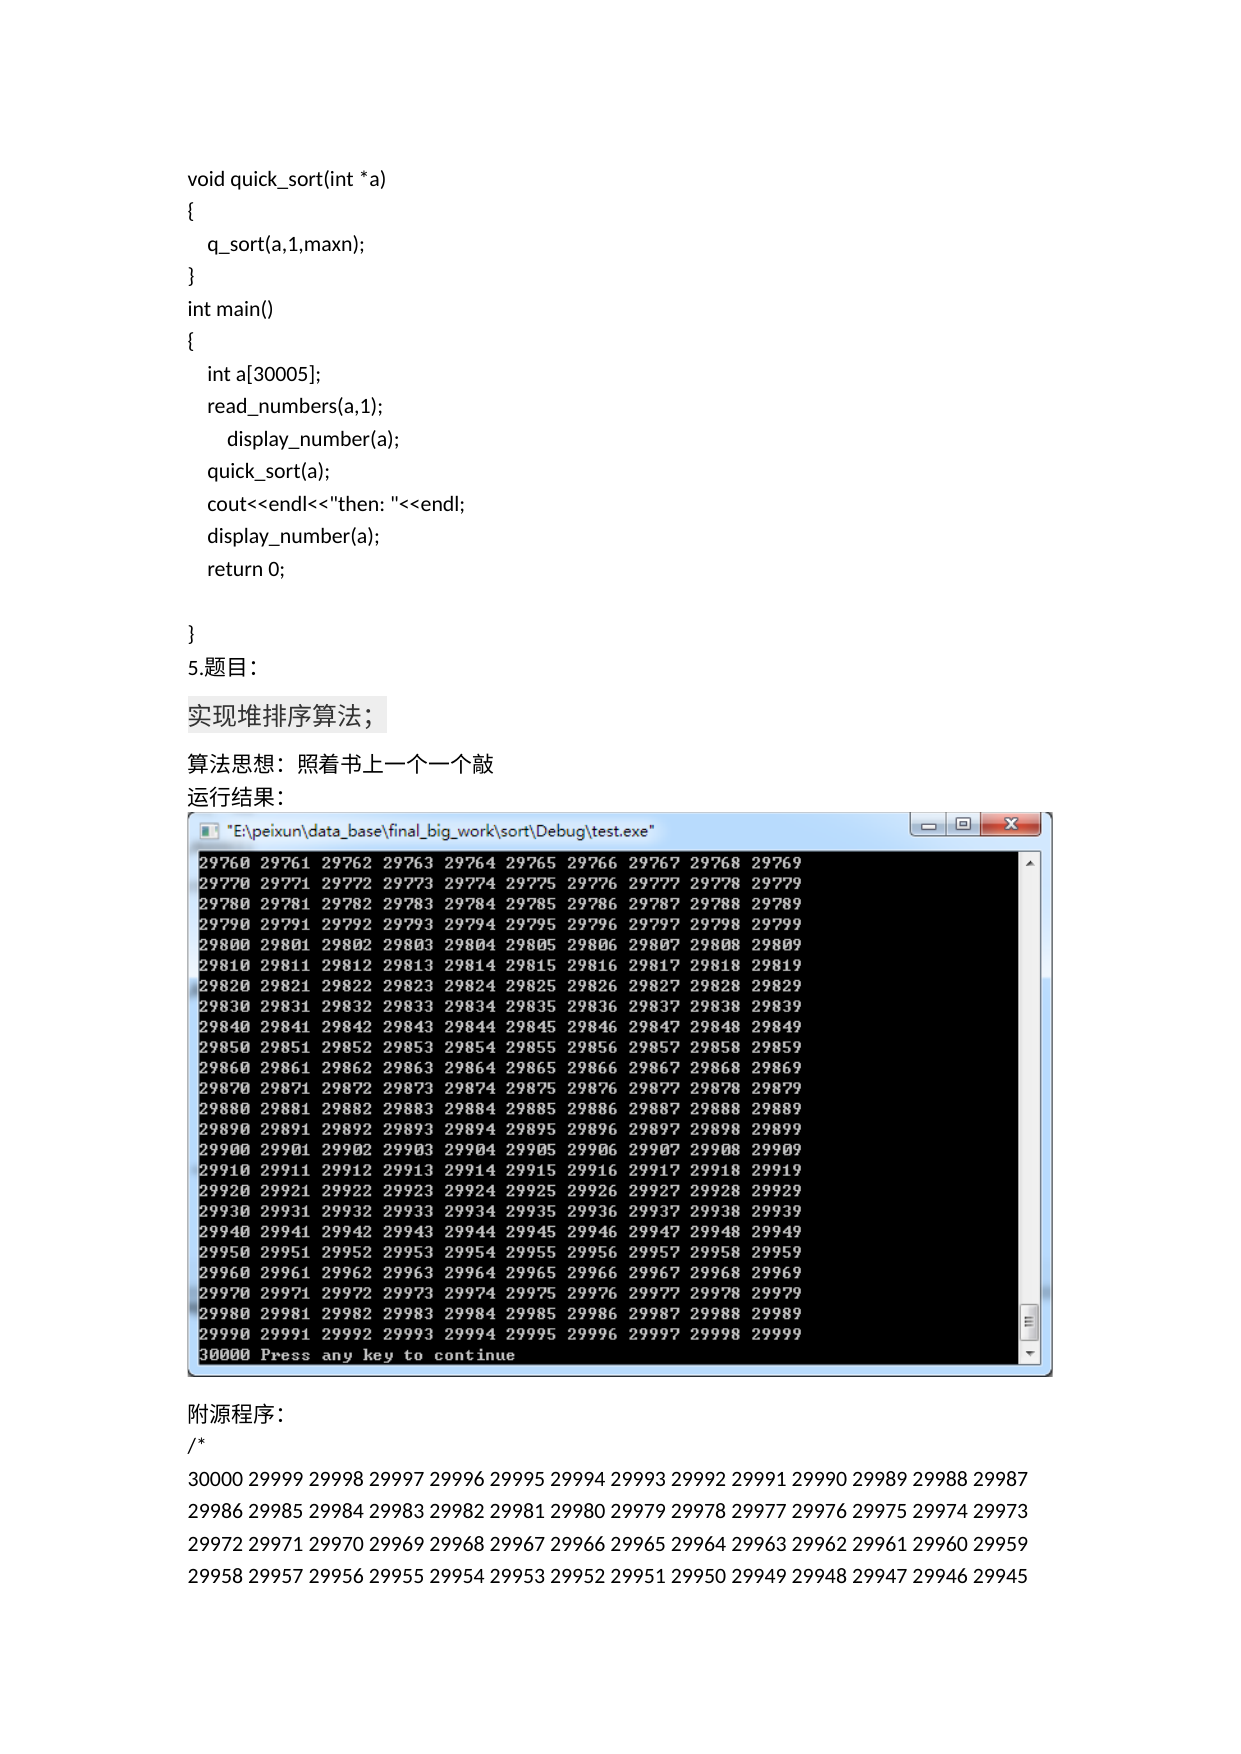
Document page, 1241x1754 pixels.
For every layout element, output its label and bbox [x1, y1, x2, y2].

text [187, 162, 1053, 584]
picture [187, 812, 1053, 1377]
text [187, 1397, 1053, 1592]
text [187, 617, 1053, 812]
